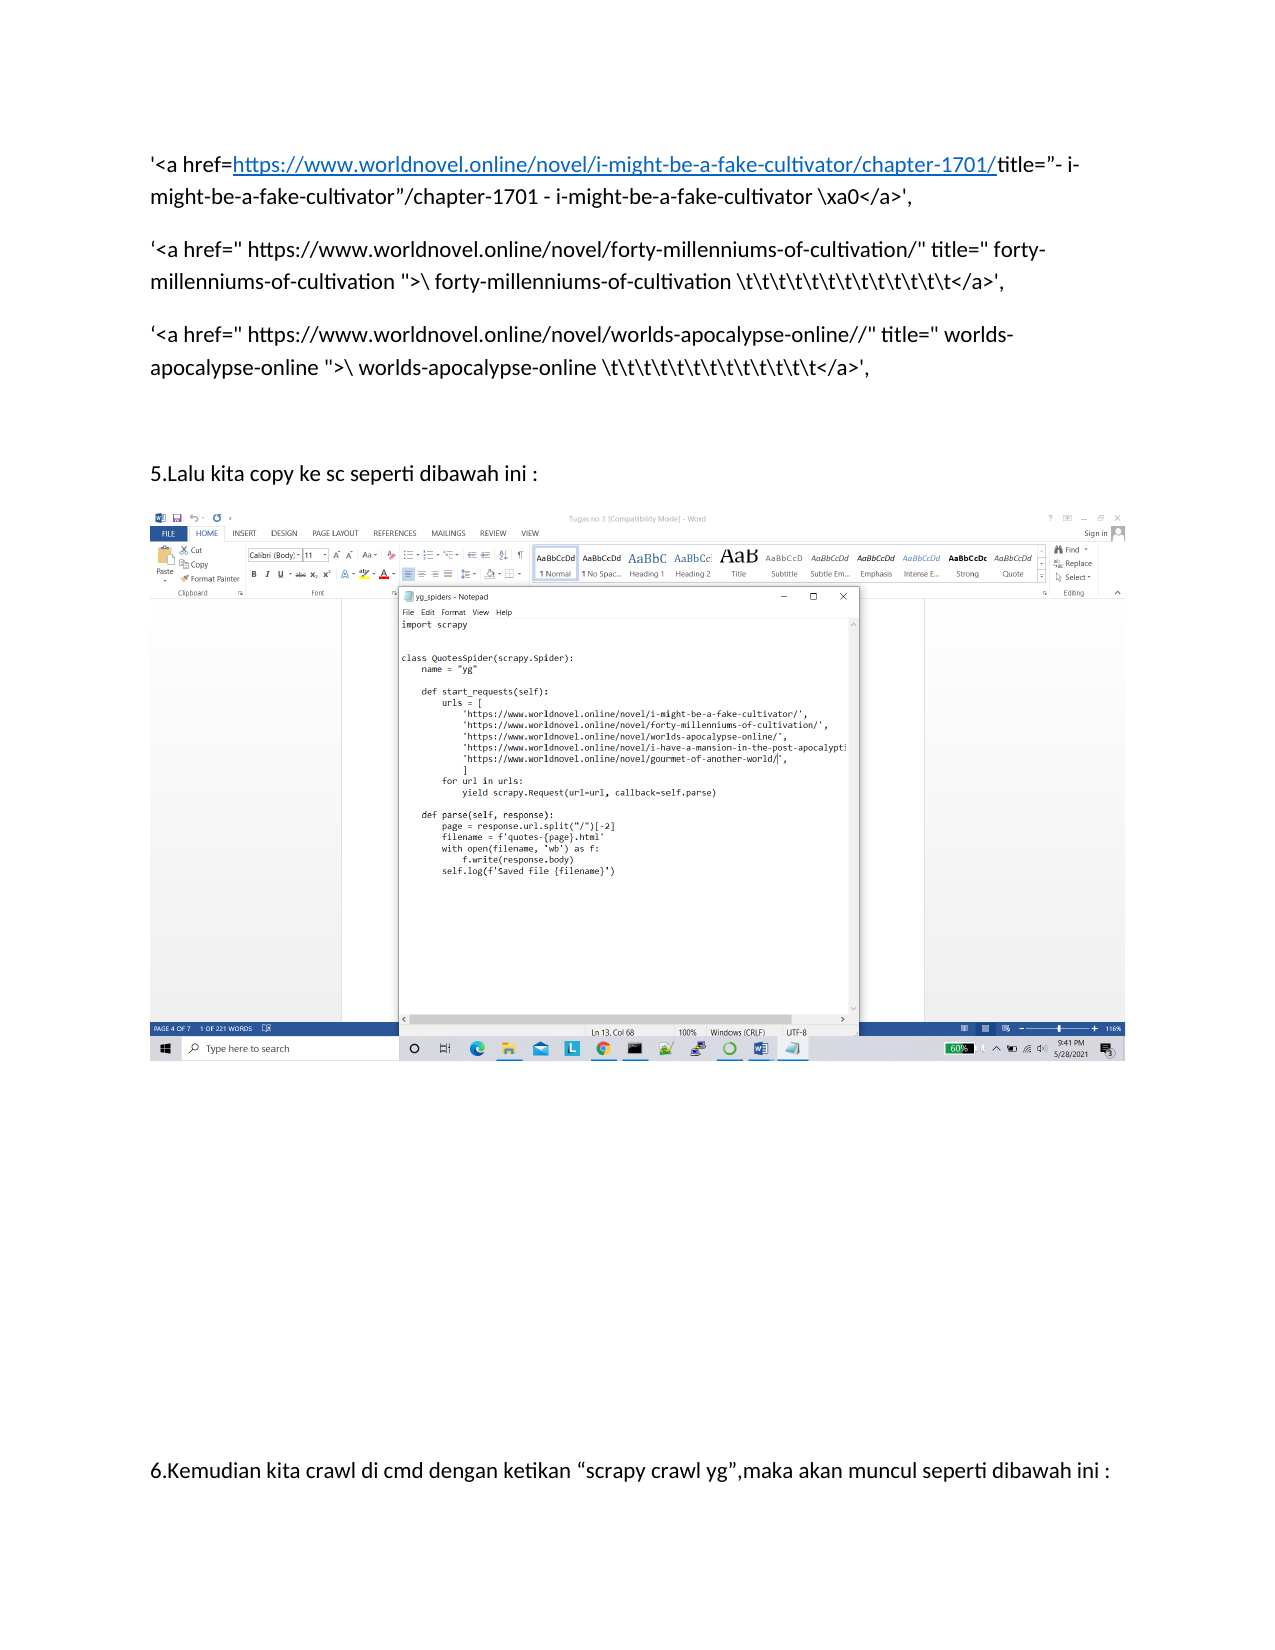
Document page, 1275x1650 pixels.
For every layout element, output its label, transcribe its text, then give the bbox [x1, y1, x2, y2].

text 5.Lalu kita copy ke sc seperti dibawah ini : [150, 459, 1125, 487]
text '<a href=https://www.worldnovel.online/novel/i-might-be-a-fake-cultivator/chapter-1701/title=”- i-might-be-a-fake-cultivator”/chapter-1701 - i-might-be-a-fake-cultivator \xa0</a>', [150, 150, 1125, 210]
picture [150, 511, 1125, 1061]
text ‘<a href=" https://www.worldnovel.online/novel/forty-millenniums-of-cultivation/" title=" forty-millenniums-of-cultivation ">\ forty-millenniums-of-cultivation \t\t\t\t\t\t\t\t\t\t\t\t\t</a>', [150, 235, 1125, 295]
text ‘<a href=" https://www.worldnovel.online/novel/worlds-apocalypse-online//" title=" worlds-apocalypse-online ">\ worlds-apocalypse-online \t\t\t\t\t\t\t\t\t\t\t\t\t</a>', [150, 320, 1125, 381]
text 6.Kemudian kita crawl di cmd dengan ketikan “scrapy crawl yg”,maka akan muncul seperti dibawah ini : [150, 1456, 1125, 1484]
